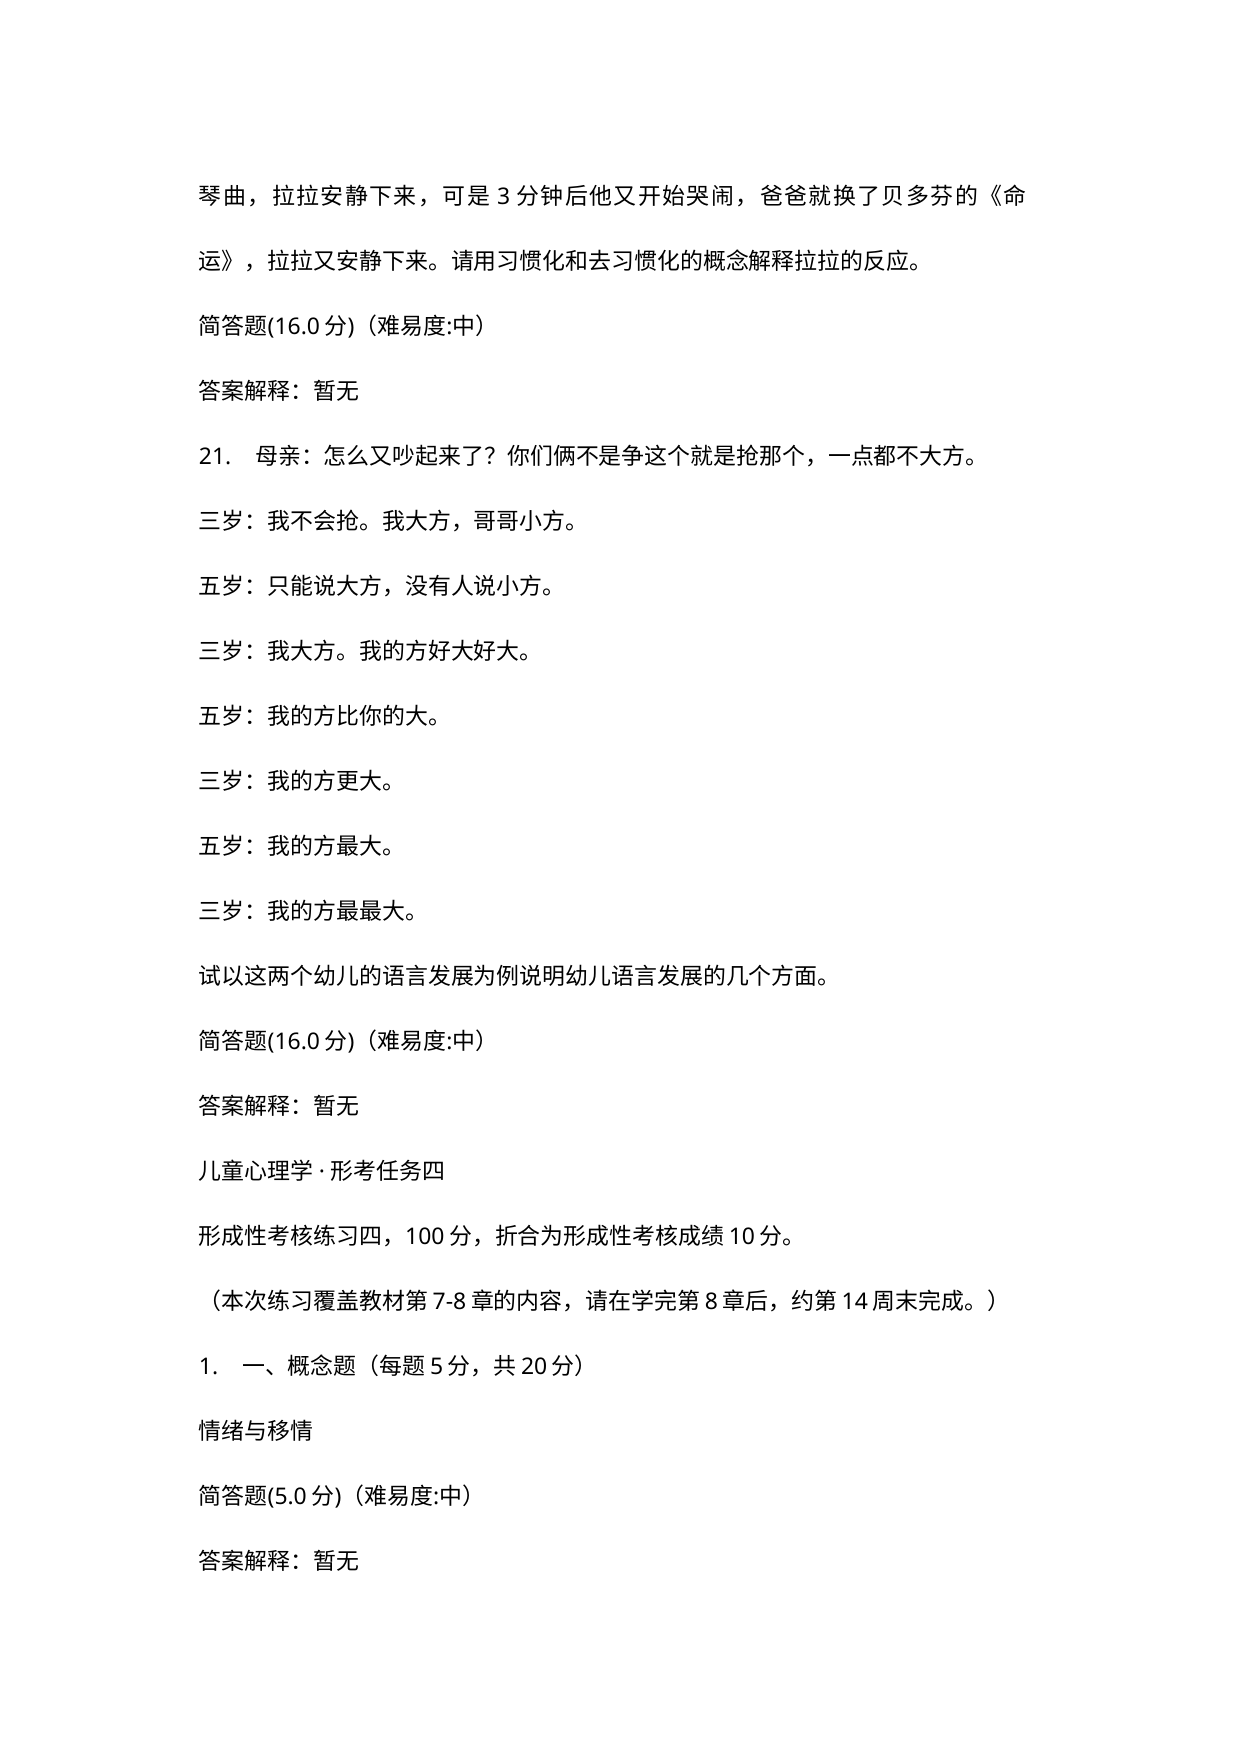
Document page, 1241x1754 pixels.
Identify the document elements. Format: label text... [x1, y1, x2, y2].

table_cell 21. 母亲：怎么又吵起来了？你们俩不是争这个就是抢那个，一点都不大方。 [188, 422, 1039, 487]
table_cell 三岁：我大方。我的方好大好大。 [188, 617, 1039, 682]
table_cell 三岁：我不会抢。我大方，哥哥小方。 [188, 487, 1039, 552]
table_cell 答案解释：暂无 [188, 1072, 1039, 1137]
table_cell （本次练习覆盖教材第7-8章的内容，请在学完第8章后，约第14周末完成。） [188, 1267, 1039, 1332]
table_cell 儿童心理学 · 形考任务四 [188, 1137, 1039, 1202]
table_cell 简答题(16.0分)（难易度:中） [188, 292, 1039, 357]
table_cell 五岁：只能说大方，没有人说小方。 [188, 552, 1039, 617]
table_cell 五岁：我的方比你的大。 [188, 682, 1039, 747]
table_cell 三岁：我的方更大。 [188, 747, 1039, 812]
table_cell 答案解释：暂无 [188, 357, 1039, 422]
table_cell 试以这两个幼儿的语言发展为例说明幼儿语言发展的几个方面。 [188, 942, 1039, 1007]
table_cell 简答题(5.0分)（难易度:中） [188, 1462, 1039, 1527]
table_cell 1. 一、概念题（每题5分，共20分） [188, 1332, 1039, 1397]
table_cell 形成性考核练习四，100分，折合为形成性考核成绩10分。 [188, 1202, 1039, 1267]
table_cell 简答题(16.0分)（难易度:中） [188, 1007, 1039, 1072]
table_cell 情绪与移情 [188, 1397, 1039, 1462]
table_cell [188, 162, 1039, 292]
table_cell 答案解释：暂无 [188, 1527, 1039, 1592]
table_cell 三岁：我的方最最大。 [188, 877, 1039, 942]
table_cell 五岁：我的方最大。 [188, 812, 1039, 877]
